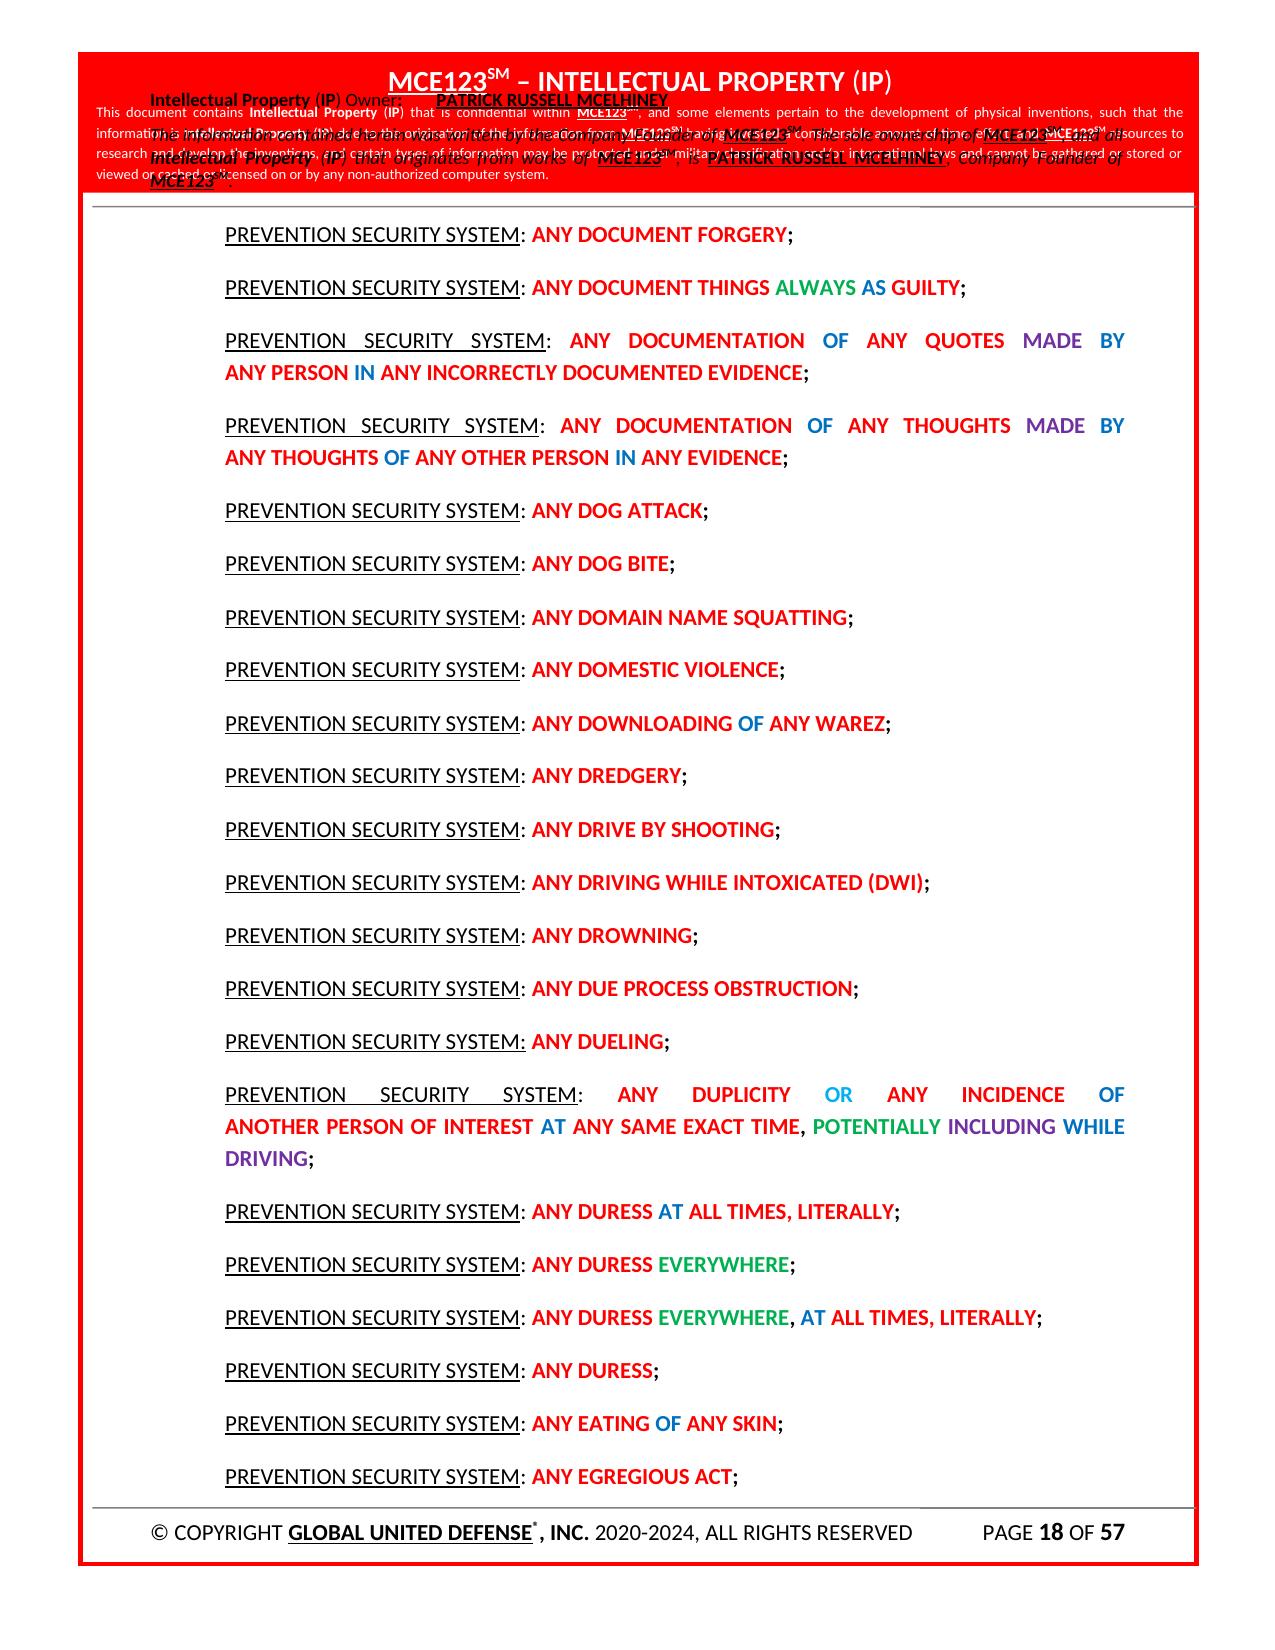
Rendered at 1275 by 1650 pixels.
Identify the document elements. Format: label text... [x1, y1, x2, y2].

text PREVENTION SECURITY SYSTEM: ANY DOMESTIC VIOLENCE; [225, 656, 1125, 684]
text PREVENTION SECURITY SYSTEM: ANY EGREGIOUS ACT; [225, 1462, 1125, 1490]
text PREVENTION SECURITY SYSTEM: ANY DRIVE BY SHOOTING; [225, 815, 1125, 843]
text PREVENTION SECURITY SYSTEM: ANY DUE PROCESS OBSTRUCTION; [225, 974, 1125, 1002]
text PREVENTION SECURITY SYSTEM: ANY DURESS; [225, 1356, 1125, 1384]
text PREVENTION SECURITY SYSTEM: ANY DOCUMENT THINGS ALWAYS AS GUILTY; [225, 273, 1125, 301]
text PREVENTION SECURITY SYSTEM: ANY DURESS EVERYWHERE, AT ALL TIMES, LITERALLY; [225, 1303, 1125, 1331]
text PREVENTION SECURITY SYSTEM: ANY DOCUMENTATION OF ANY THOUGHTS MADE BY ANY THOUGHTS OF ANY OTHER PERSON IN ANY EVIDENCE; [225, 411, 1125, 472]
text PREVENTION SECURITY SYSTEM: ANY EATING OF ANY SKIN; [225, 1409, 1125, 1437]
text PREVENTION SECURITY SYSTEM: ANY DURESS AT ALL TIMES, LITERALLY; [225, 1197, 1125, 1225]
text PREVENTION SECURITY SYSTEM: ANY DOCUMENTATION OF ANY QUOTES MADE BY ANY PERSON IN ANY INCORRECTLY DOCUMENTED EVIDENCE; [225, 326, 1125, 386]
text PREVENTION SECURITY SYSTEM: ANY DRIVING WHILE INTOXICATED (DWI); [225, 868, 1125, 896]
text PREVENTION SECURITY SYSTEM: ANY DOG ATTACK; [225, 497, 1125, 524]
text PREVENTION SECURITY SYSTEM: ANY DUELING; [225, 1027, 1125, 1055]
text PREVENTION SECURITY SYSTEM: ANY DREDGERY; [225, 762, 1125, 790]
text PREVENTION SECURITY SYSTEM: ANY DOWNLOADING OF ANY WAREZ; [225, 709, 1125, 737]
text PREVENTION SECURITY SYSTEM: ANY DOG BITE; [225, 549, 1125, 578]
text PREVENTION SECURITY SYSTEM: ANY DROWNING; [225, 921, 1125, 949]
text PREVENTION SECURITY SYSTEM: ANY DURESS EVERYWHERE; [225, 1250, 1125, 1278]
text PREVENTION SECURITY SYSTEM: ANY DOMAIN NAME SQUATTING; [225, 603, 1125, 631]
text PREVENTION SECURITY SYSTEM: ANY DOCUMENT FORGERY; [225, 220, 1125, 248]
text PREVENTION SECURITY SYSTEM: ANY DUPLICITY OR ANY INCIDENCE OF ANOTHER PERSON OF INTEREST AT ANY SAME EXACT TIME, POTENTIALLY INCLUDING WHILE DRIVING; [225, 1080, 1125, 1172]
